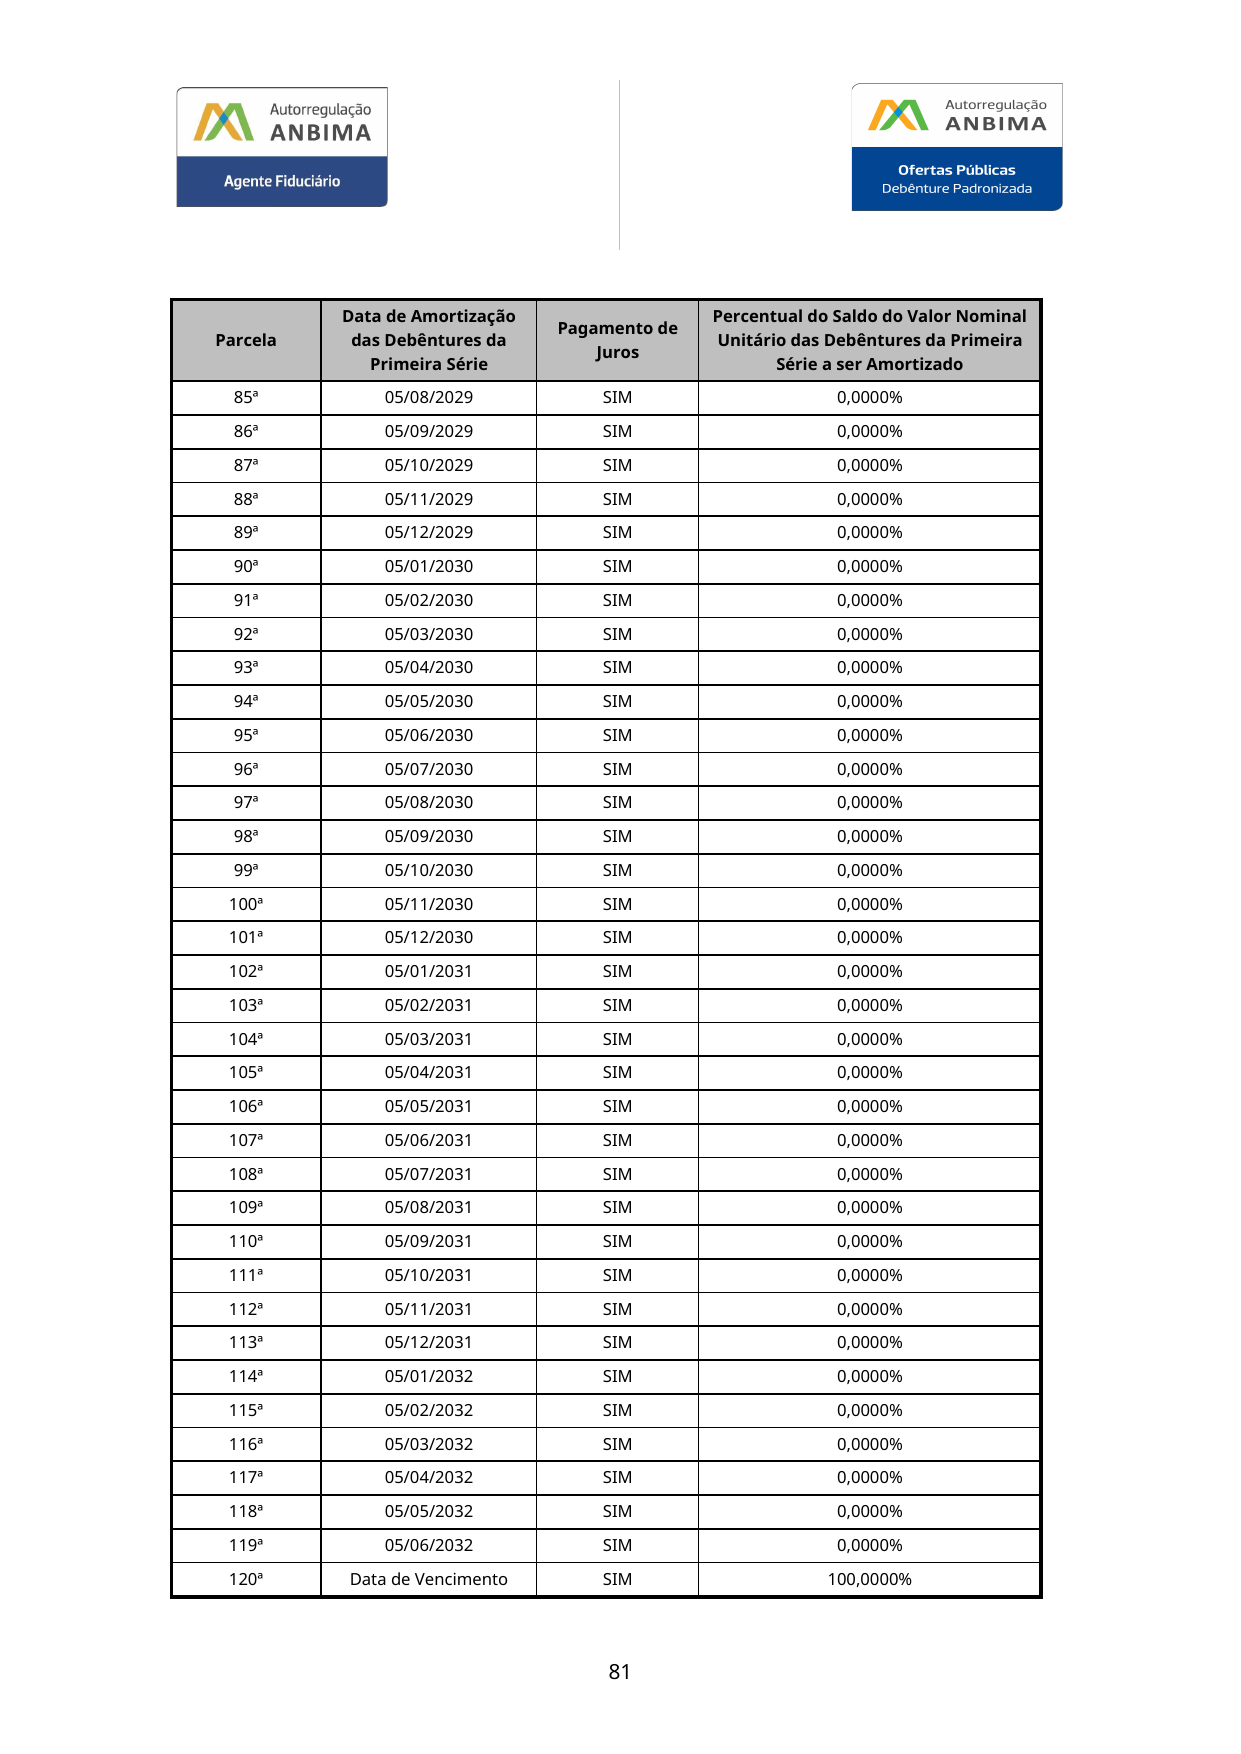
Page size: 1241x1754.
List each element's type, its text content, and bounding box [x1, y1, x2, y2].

table_cell 0,0000% [699, 1361, 1039, 1393]
table_cell Data de Vencimento [322, 1563, 536, 1595]
table_cell 100ª [173, 888, 320, 920]
table_cell 05/05/2031 [322, 1091, 536, 1123]
table_cell 102ª [173, 956, 320, 988]
table_cell SIM [537, 618, 698, 650]
table_cell SIM [537, 922, 698, 954]
table_cell 115ª [173, 1395, 320, 1427]
table_cell 0,0000% [699, 517, 1039, 549]
table_header Data de Amortização das Debêntures da Primeira Série [322, 301, 536, 380]
table_cell 05/04/2032 [322, 1462, 536, 1494]
table_cell 0,0000% [699, 855, 1039, 887]
table_cell SIM [537, 1192, 698, 1224]
table_cell SIM [537, 1091, 698, 1123]
table_cell 92ª [173, 618, 320, 650]
table_cell SIM [537, 483, 698, 515]
table_cell SIM [537, 1496, 698, 1528]
table_cell SIM [537, 652, 698, 684]
table_cell 05/02/2032 [322, 1395, 536, 1427]
table_cell SIM [537, 956, 698, 988]
table_cell 05/06/2032 [322, 1530, 536, 1562]
table_cell 0,0000% [699, 922, 1039, 954]
table_cell 05/05/2030 [322, 686, 536, 718]
picture [176, 87, 388, 207]
table_cell 05/03/2030 [322, 618, 536, 650]
table_cell 0,0000% [699, 1158, 1039, 1190]
table_cell 99ª [173, 855, 320, 887]
table_header Pagamento de Juros [537, 301, 698, 380]
table_cell 05/07/2031 [322, 1158, 536, 1190]
table_cell SIM [537, 855, 698, 887]
table_cell 0,0000% [699, 585, 1039, 617]
table_cell 98ª [173, 821, 320, 853]
table_cell 0,0000% [699, 1023, 1039, 1055]
table_cell SIM [537, 1395, 698, 1427]
table_cell 0,0000% [699, 1428, 1039, 1460]
table_cell 05/12/2031 [322, 1327, 536, 1359]
table_cell 0,0000% [699, 1496, 1039, 1528]
table_cell 95ª [173, 720, 320, 752]
table_cell 05/11/2031 [322, 1293, 536, 1325]
table_cell 91ª [173, 585, 320, 617]
picture [851, 83, 1063, 211]
table_cell SIM [537, 821, 698, 853]
table_cell 05/10/2030 [322, 855, 536, 887]
table_cell 05/02/2030 [322, 585, 536, 617]
table_cell 0,0000% [699, 956, 1039, 988]
table_cell SIM [537, 517, 698, 549]
table_cell 0,0000% [699, 1462, 1039, 1494]
table_cell 90ª [173, 551, 320, 583]
table_cell 05/09/2031 [322, 1226, 536, 1258]
table_cell 0,0000% [699, 618, 1039, 650]
table_cell 05/11/2030 [322, 888, 536, 920]
table_cell 101ª [173, 922, 320, 954]
table_cell 0,0000% [699, 753, 1039, 785]
table_cell 118ª [173, 1496, 320, 1528]
table_cell SIM [537, 382, 698, 414]
table_cell 110ª [173, 1226, 320, 1258]
table_cell SIM [537, 1327, 698, 1359]
table_cell SIM [537, 1293, 698, 1325]
table_cell 109ª [173, 1192, 320, 1224]
table_cell SIM [537, 1260, 698, 1292]
table_cell 0,0000% [699, 1192, 1039, 1224]
table_cell 05/11/2029 [322, 483, 536, 515]
table_cell 85ª [173, 382, 320, 414]
table_header Percentual do Saldo do Valor Nominal Unitário das Debêntures da Primeira Série a ser Amortizado [699, 301, 1039, 380]
table_cell 0,0000% [699, 551, 1039, 583]
table_cell 0,0000% [699, 686, 1039, 718]
table_cell 05/09/2030 [322, 821, 536, 853]
table_cell SIM [537, 720, 698, 752]
table_cell 05/06/2031 [322, 1125, 536, 1157]
table_cell SIM [537, 1125, 698, 1157]
table_cell SIM [537, 1361, 698, 1393]
table_cell 05/05/2032 [322, 1496, 536, 1528]
table_cell 0,0000% [699, 888, 1039, 920]
table_cell SIM [537, 1563, 698, 1595]
table_cell SIM [537, 1530, 698, 1562]
table_cell 104ª [173, 1023, 320, 1055]
table_cell 05/08/2030 [322, 787, 536, 819]
table_cell 0,0000% [699, 416, 1039, 448]
table_cell 05/01/2032 [322, 1361, 536, 1393]
table_cell SIM [537, 888, 698, 920]
table_cell 0,0000% [699, 1395, 1039, 1427]
table_cell SIM [537, 1057, 698, 1089]
table_cell 0,0000% [699, 450, 1039, 482]
table_cell 0,0000% [699, 1327, 1039, 1359]
table_cell SIM [537, 753, 698, 785]
table_cell 113ª [173, 1327, 320, 1359]
table_cell 0,0000% [699, 1057, 1039, 1089]
table_cell 05/08/2031 [322, 1192, 536, 1224]
table_cell 0,0000% [699, 1260, 1039, 1292]
table_cell 111ª [173, 1260, 320, 1292]
table_cell 05/12/2030 [322, 922, 536, 954]
table_cell 05/06/2030 [322, 720, 536, 752]
table_cell 05/10/2031 [322, 1260, 536, 1292]
table_cell 97ª [173, 787, 320, 819]
table_cell SIM [537, 1158, 698, 1190]
table_cell 87ª [173, 450, 320, 482]
table_cell 05/08/2029 [322, 382, 536, 414]
table_cell 05/04/2030 [322, 652, 536, 684]
table_cell 114ª [173, 1361, 320, 1393]
table_cell 05/09/2029 [322, 416, 536, 448]
table_cell 05/07/2030 [322, 753, 536, 785]
table_cell SIM [537, 1462, 698, 1494]
table_cell 107ª [173, 1125, 320, 1157]
table_cell 106ª [173, 1091, 320, 1123]
table_cell 96ª [173, 753, 320, 785]
table_cell SIM [537, 1023, 698, 1055]
table_cell 0,0000% [699, 720, 1039, 752]
table_cell 05/03/2031 [322, 1023, 536, 1055]
table_cell 94ª [173, 686, 320, 718]
table_cell 0,0000% [699, 1091, 1039, 1123]
table_cell SIM [537, 585, 698, 617]
table_cell 0,0000% [699, 1125, 1039, 1157]
table_cell 103ª [173, 990, 320, 1022]
table_cell 05/02/2031 [322, 990, 536, 1022]
table_cell 117ª [173, 1462, 320, 1494]
table_cell 89ª [173, 517, 320, 549]
table_cell 0,0000% [699, 382, 1039, 414]
table_cell 93ª [173, 652, 320, 684]
table_cell 105ª [173, 1057, 320, 1089]
table_cell 0,0000% [699, 652, 1039, 684]
table_cell 05/01/2030 [322, 551, 536, 583]
table_cell 0,0000% [699, 1226, 1039, 1258]
table_cell SIM [537, 1226, 698, 1258]
table_cell 05/10/2029 [322, 450, 536, 482]
table_cell SIM [537, 787, 698, 819]
table_cell 108ª [173, 1158, 320, 1190]
table_cell SIM [537, 1428, 698, 1460]
table_cell 0,0000% [699, 821, 1039, 853]
table_cell 05/12/2029 [322, 517, 536, 549]
table_header Parcela [173, 301, 320, 380]
table_cell 0,0000% [699, 1293, 1039, 1325]
table_cell SIM [537, 990, 698, 1022]
table_cell 0,0000% [699, 990, 1039, 1022]
table_cell SIM [537, 450, 698, 482]
table_cell SIM [537, 686, 698, 718]
table_cell 05/03/2032 [322, 1428, 536, 1460]
table_cell 112ª [173, 1293, 320, 1325]
table_cell 86ª [173, 416, 320, 448]
table_cell 05/01/2031 [322, 956, 536, 988]
table_cell 120ª [173, 1563, 320, 1595]
table_cell 05/04/2031 [322, 1057, 536, 1089]
table_cell 0,0000% [699, 787, 1039, 819]
table_cell 100,0000% [699, 1563, 1039, 1595]
table_cell 0,0000% [699, 1530, 1039, 1562]
table_cell SIM [537, 416, 698, 448]
table_cell 119ª [173, 1530, 320, 1562]
table_cell SIM [537, 551, 698, 583]
table_cell 116ª [173, 1428, 320, 1460]
table_cell 88ª [173, 483, 320, 515]
table_cell 0,0000% [699, 483, 1039, 515]
